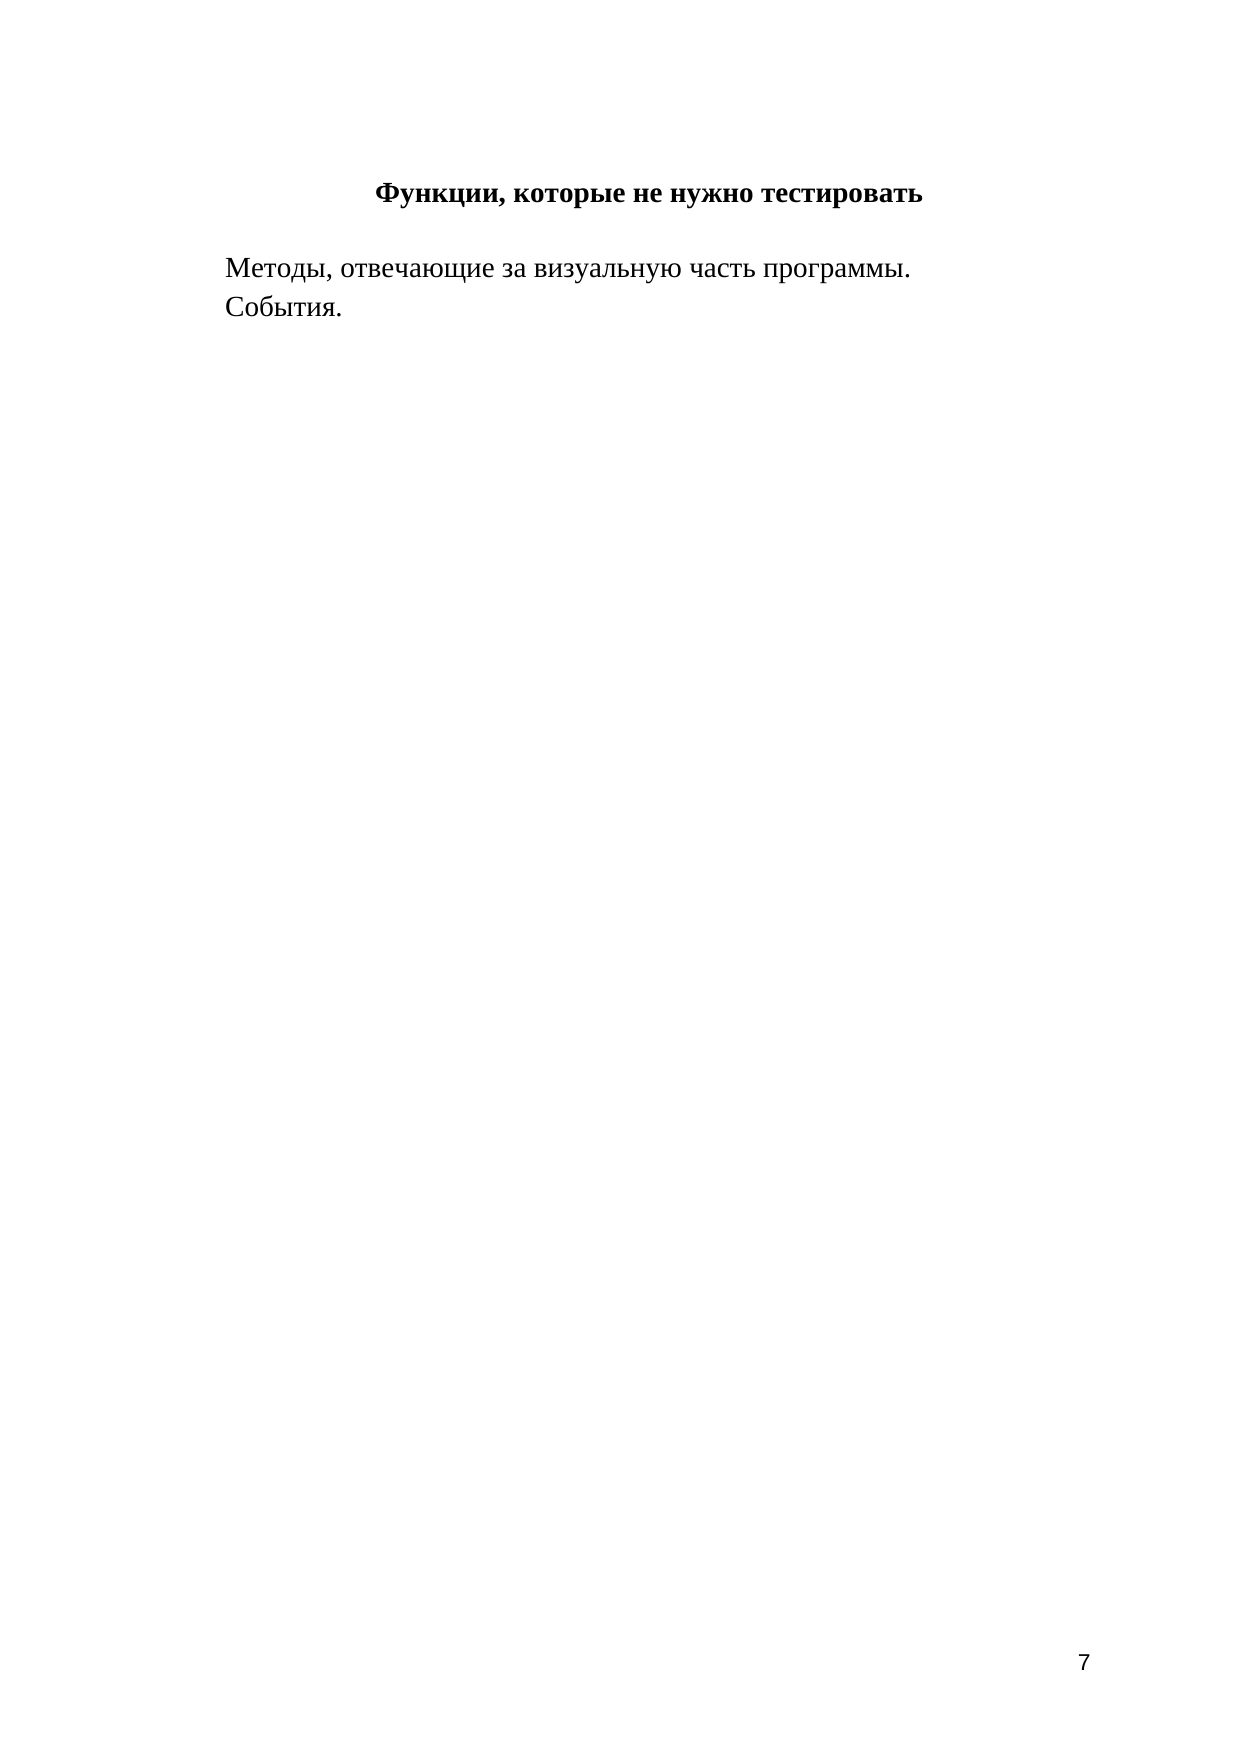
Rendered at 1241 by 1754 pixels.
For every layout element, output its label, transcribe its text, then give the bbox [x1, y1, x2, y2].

text События. [150, 289, 1090, 322]
text Функции, которые не нужно тестировать [300, 175, 1090, 208]
text Методы, отвечающие за визуальную часть программы. [150, 250, 1090, 284]
